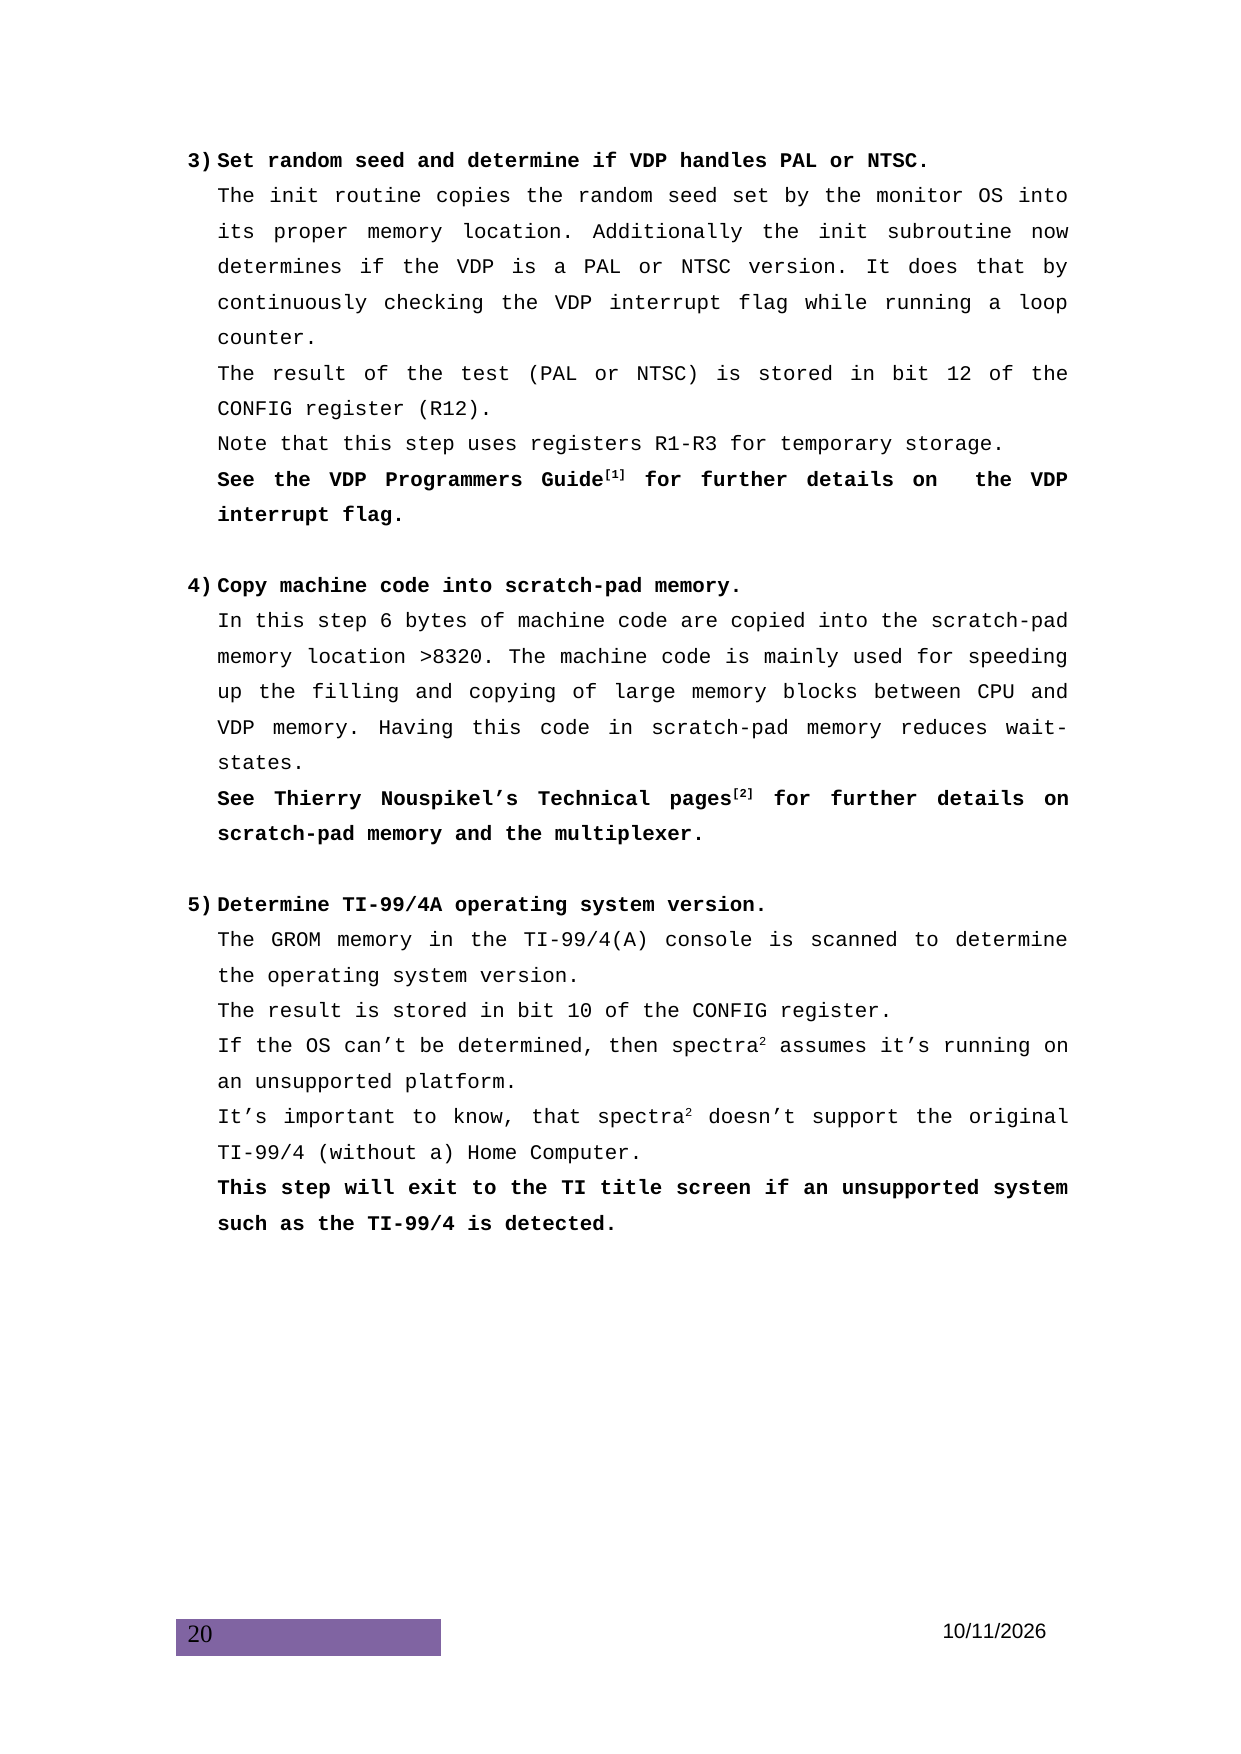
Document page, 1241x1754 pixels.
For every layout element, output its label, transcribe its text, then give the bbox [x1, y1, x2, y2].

text If the OS can’t be determined, then spectra2 assumes it’s running on an unsupported platform. [217, 1035, 1069, 1094]
text This step will exit to the TI title screen if an unsupported system such as the TI-99/4 is detected. [217, 1177, 1069, 1236]
text See the VDP Programmers Guide[1] for further details on the VDP interrupt flag. [217, 469, 1069, 528]
text See Thierry Nouspikel’s Technical pages[2] for further details on scratch-pad memory and the multiplexer. [217, 787, 1069, 847]
text The GROM memory in the TI-99/4(A) console is scanned to determine the operating system version. [217, 929, 1069, 988]
text In this step 6 bytes of machine code are copied into the scratch-pad memory location >8320. The machine code is mainly used for speeding up the filling and copying of large memory blocks between CPU and VDP memory. Having this code in scratch-pad memory reduces wait-states. [217, 610, 1069, 776]
text The result is stored in bit 10 of the CONFIG register. [217, 1000, 1069, 1024]
text Note that this step uses registers R1-R3 for temporary storage. [217, 433, 1069, 457]
text The result of the test (PAL or NTSC) is stored in bit 12 of the CONFIG register (R12). [217, 362, 1069, 422]
text 3) Set random seed and determine if VDP handles PAL or NTSC. [187, 150, 1069, 174]
text The init routine copies the random seed set by the monitor OS into its proper memory location. Additionally the init subroutine now determines if the VDP is a PAL or NTSC version. It does that by continuously checking the VDP interrupt flag while running a loop counter. [217, 185, 1069, 351]
text It’s important to know, that spectra2 doesn’t support the original TI-99/4 (without a) Home Computer. [217, 1106, 1069, 1165]
text 5) Determine TI-99/4A operating system version. [187, 894, 1069, 917]
text 4) Copy machine code into scratch-pad memory. [187, 575, 1069, 599]
